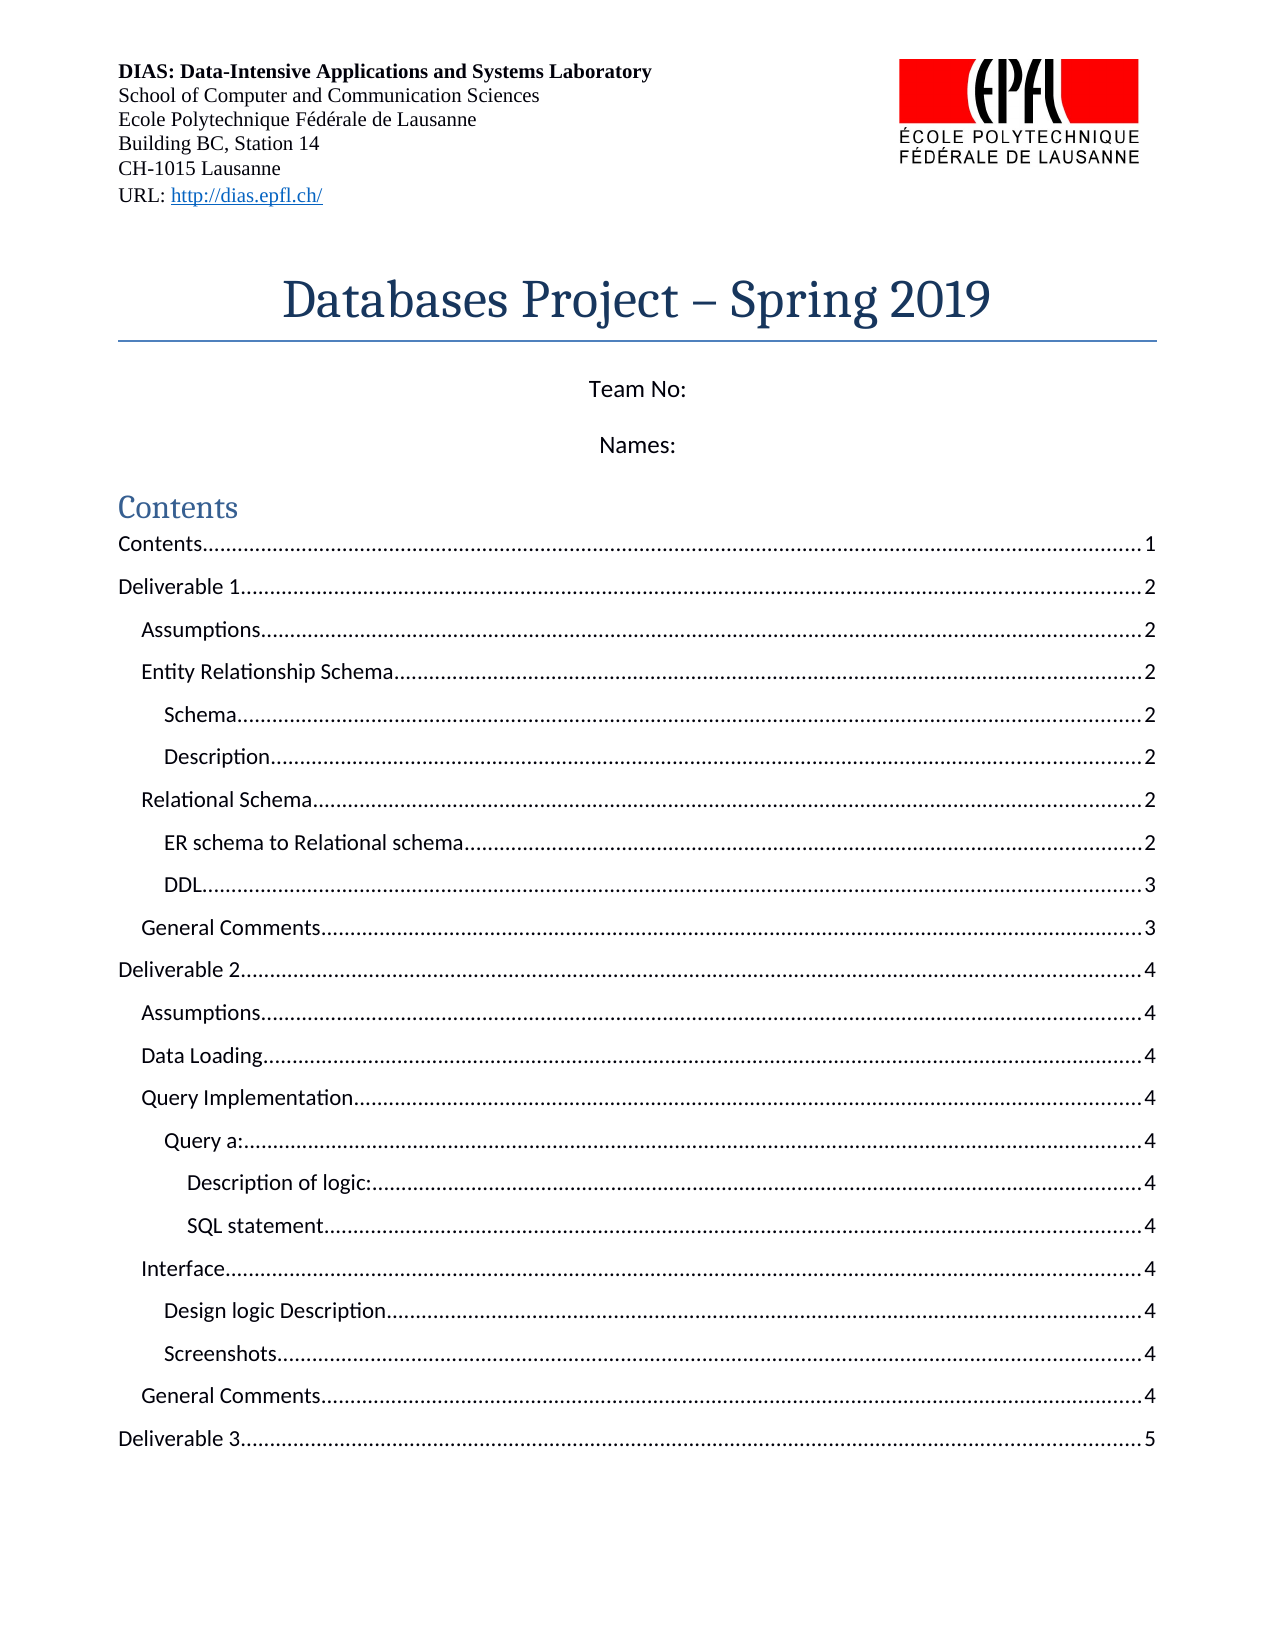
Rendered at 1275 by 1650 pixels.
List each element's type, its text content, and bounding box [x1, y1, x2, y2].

text ER schema to Relational schema 2 [164, 828, 1157, 856]
text Interface 4 [141, 1254, 1157, 1282]
text Assumptions 2 [141, 615, 1157, 643]
text Contents 1 [118, 529, 1157, 557]
text Deliverable 2 4 [118, 956, 1157, 983]
text Design logic Description 4 [164, 1296, 1157, 1324]
text Data Loading 4 [141, 1041, 1157, 1069]
text Description of logic: 4 [187, 1168, 1157, 1197]
text General Comments 3 [141, 913, 1157, 941]
text Team No: [118, 373, 1157, 403]
text DDL 3 [164, 870, 1157, 898]
text Query a: 4 [164, 1126, 1157, 1154]
text General Comments 4 [141, 1382, 1157, 1409]
text Query Implementation 4 [141, 1083, 1157, 1111]
subtitle Contents [118, 489, 1157, 527]
text Description 2 [164, 742, 1157, 771]
picture [899, 59, 1140, 167]
text Deliverable 3 5 [118, 1424, 1157, 1452]
title Databases Project – Spring 2019 [118, 269, 1157, 340]
text Screenshots 4 [164, 1339, 1157, 1367]
text Deliverable 1 2 [118, 572, 1157, 600]
text Entity Relationship Schema 2 [141, 657, 1157, 685]
text Schema 2 [164, 700, 1157, 728]
text Names: [118, 429, 1157, 459]
text Relational Schema 2 [141, 785, 1157, 813]
text Assumptions 4 [141, 998, 1157, 1026]
text SQL statement 4 [187, 1211, 1157, 1239]
